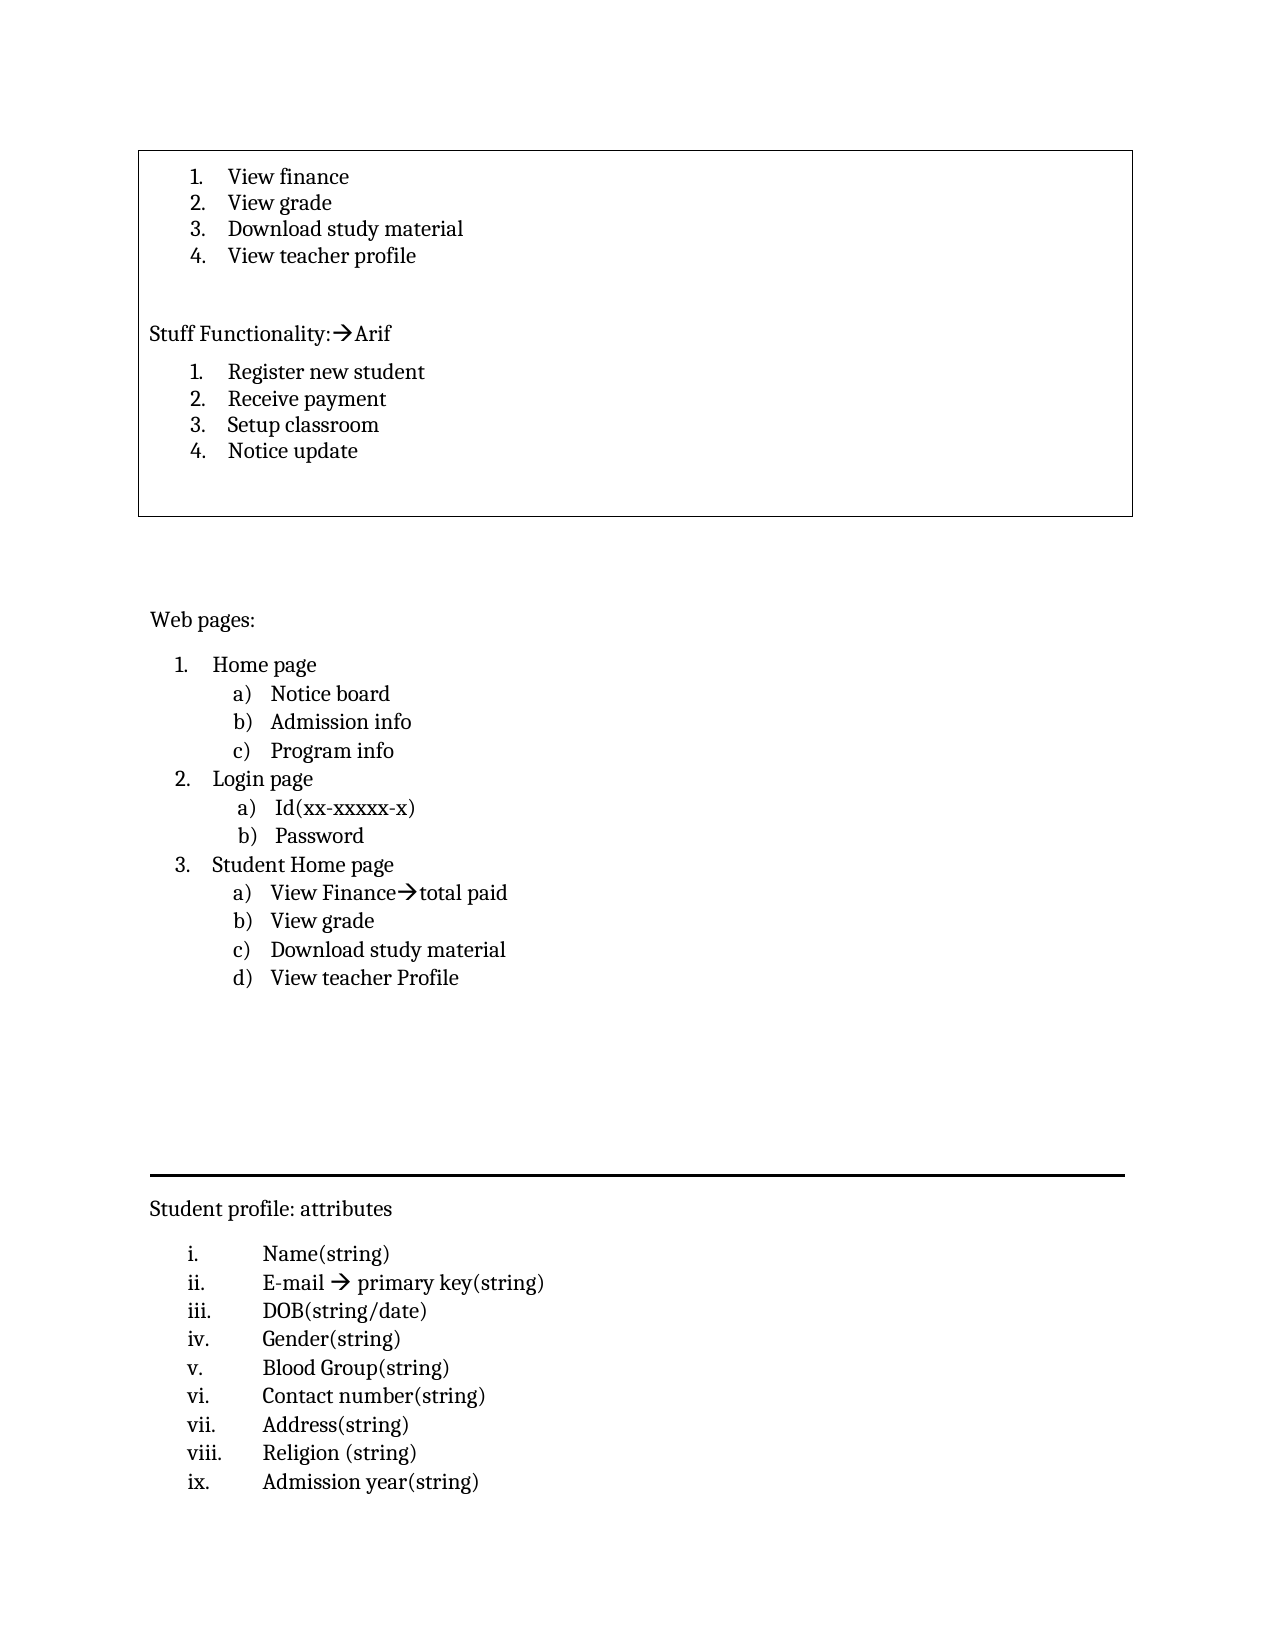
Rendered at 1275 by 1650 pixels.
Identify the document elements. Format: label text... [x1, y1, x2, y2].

list Religion (string) [187, 1440, 1125, 1466]
list Contact number(string) [187, 1383, 1125, 1409]
list View Financetotal paid [233, 880, 1125, 906]
list Name(string) [187, 1241, 1125, 1267]
list Gender(string) [187, 1326, 1125, 1353]
list View teacher Profile [233, 965, 1125, 991]
list Notice board [233, 681, 1125, 707]
list Password [237, 823, 1125, 849]
list Address(string) [187, 1412, 1125, 1438]
text Web pages: [150, 607, 1125, 633]
list Download study material [233, 937, 1125, 963]
list Login page [175, 766, 1125, 792]
list DOB(string/date) [187, 1298, 1125, 1324]
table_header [139, 151, 1132, 516]
list Admission year(string) [187, 1468, 1125, 1495]
text Student profile: attributes [150, 1196, 1125, 1222]
list Program info [233, 738, 1125, 764]
list Blood Group(string) [187, 1355, 1125, 1381]
list E-mail primary key(string) [187, 1269, 1125, 1296]
list Admission info [233, 709, 1125, 736]
list Home page [175, 652, 1125, 679]
list Id(xx-xxxxx-x) [237, 794, 1125, 821]
list View grade [233, 908, 1125, 934]
list Student Home page [175, 851, 1125, 878]
